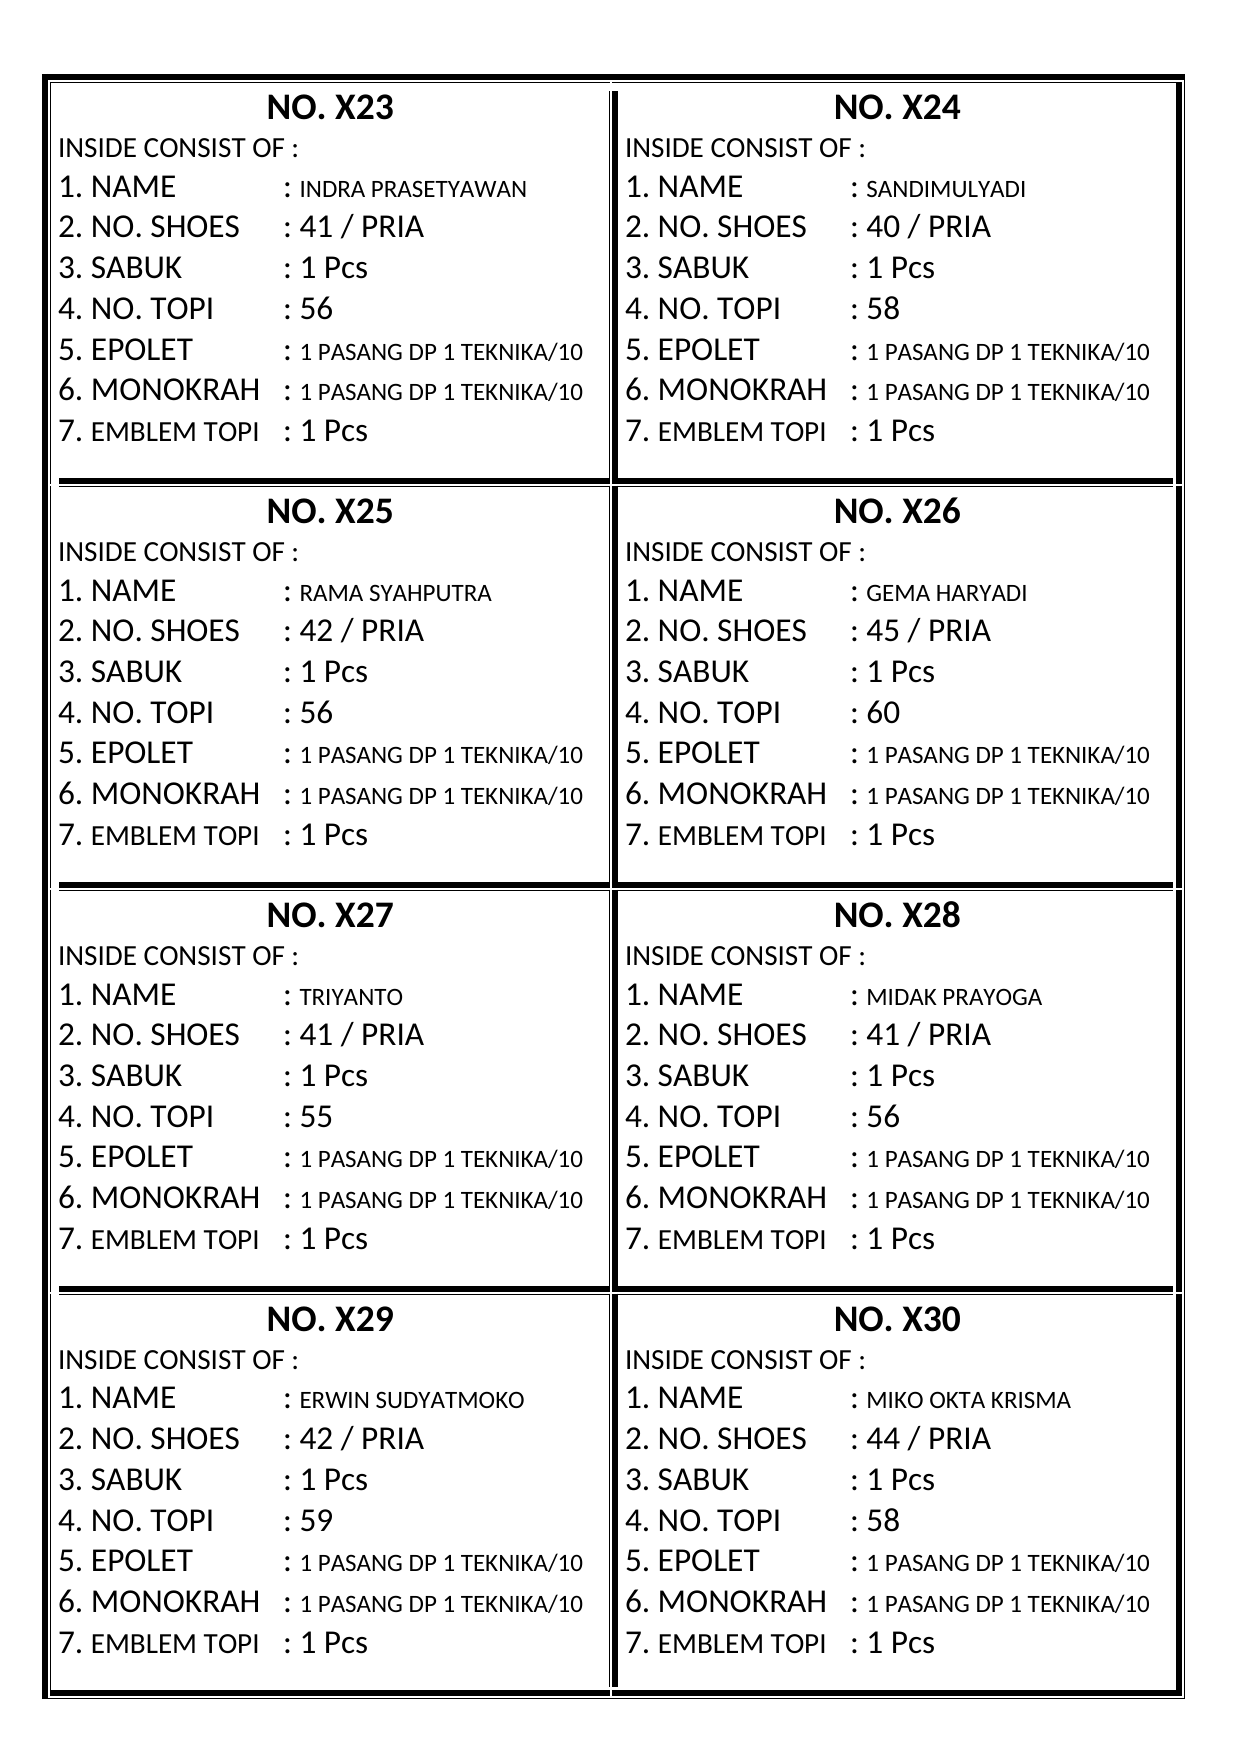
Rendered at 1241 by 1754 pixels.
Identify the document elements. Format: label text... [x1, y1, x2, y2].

table_cell NO. X25 INSIDE CONSIST OF : 1. NAME : RAMA SYAHPUTRA 2. NO. SHOES : 42 / PRIA 3. SABUK : 1 Pcs 4. NO. TOPI : 56 5. EPOLET : 1 PASANG DP 1 TEKNIKA/10 6. MONOKRAH : 1 PASANG DP 1 TEKNIKA/10 7. EMBLEM TOPI : 1 Pcs [48, 478, 613, 882]
table_cell NO. X30 INSIDE CONSIST OF : 1. NAME : MIKO OKTA KRISMA 2. NO. SHOES : 44 / PRIA 3. SABUK : 1 Pcs 4. NO. TOPI : 58 5. EPOLET : 1 PASANG DP 1 TEKNIKA/10 6. MONOKRAH : 1 PASANG DP 1 TEKNIKA/10 7. EMBLEM TOPI : 1 Pcs [614, 1286, 1181, 1690]
table_cell NO. X24 INSIDE CONSIST OF : 1. NAME : SANDIMULYADI 2. NO. SHOES : 40 / PRIA 3. SABUK : 1 Pcs 4. NO. TOPI : 58 5. EPOLET : 1 PASANG DP 1 TEKNIKA/10 6. MONOKRAH : 1 PASANG DP 1 TEKNIKA/10 7. EMBLEM TOPI : 1 Pcs [614, 83, 1176, 478]
table_cell NO. X28 INSIDE CONSIST OF : 1. NAME : MIDAK PRAYOGA 2. NO. SHOES : 41 / PRIA 3. SABUK : 1 Pcs 4. NO. TOPI : 56 5. EPOLET : 1 PASANG DP 1 TEKNIKA/10 6. MONOKRAH : 1 PASANG DP 1 TEKNIKA/10 7. EMBLEM TOPI : 1 Pcs [614, 882, 1181, 1286]
table_cell NO. X27 INSIDE CONSIST OF : 1. NAME : TRIYANTO 2. NO. SHOES : 41 / PRIA 3. SABUK : 1 Pcs 4. NO. TOPI : 55 5. EPOLET : 1 PASANG DP 1 TEKNIKA/10 6. MONOKRAH : 1 PASANG DP 1 TEKNIKA/10 7. EMBLEM TOPI : 1 Pcs [48, 882, 613, 1286]
table_cell NO. X23 INSIDE CONSIST OF : 1. NAME : INDRA PRASETYAWAN 2. NO. SHOES : 41 / PRIA 3. SABUK : 1 Pcs 4. NO. TOPI : 56 5. EPOLET : 1 PASANG DP 1 TEKNIKA/10 6. MONOKRAH : 1 PASANG DP 1 TEKNIKA/10 7. EMBLEM TOPI : 1 Pcs [48, 80, 613, 478]
table_cell NO. X29 INSIDE CONSIST OF : 1. NAME : ERWIN SUDYATMOKO 2. NO. SHOES : 42 / PRIA 3. SABUK : 1 Pcs 4. NO. TOPI : 59 5. EPOLET : 1 PASANG DP 1 TEKNIKA/10 6. MONOKRAH : 1 PASANG DP 1 TEKNIKA/10 7. EMBLEM TOPI : 1 Pcs [48, 1286, 613, 1690]
table_cell NO. X26 INSIDE CONSIST OF : 1. NAME : GEMA HARYADI 2. NO. SHOES : 45 / PRIA 3. SABUK : 1 Pcs 4. NO. TOPI : 60 5. EPOLET : 1 PASANG DP 1 TEKNIKA/10 6. MONOKRAH : 1 PASANG DP 1 TEKNIKA/10 7. EMBLEM TOPI : 1 Pcs [614, 478, 1181, 882]
